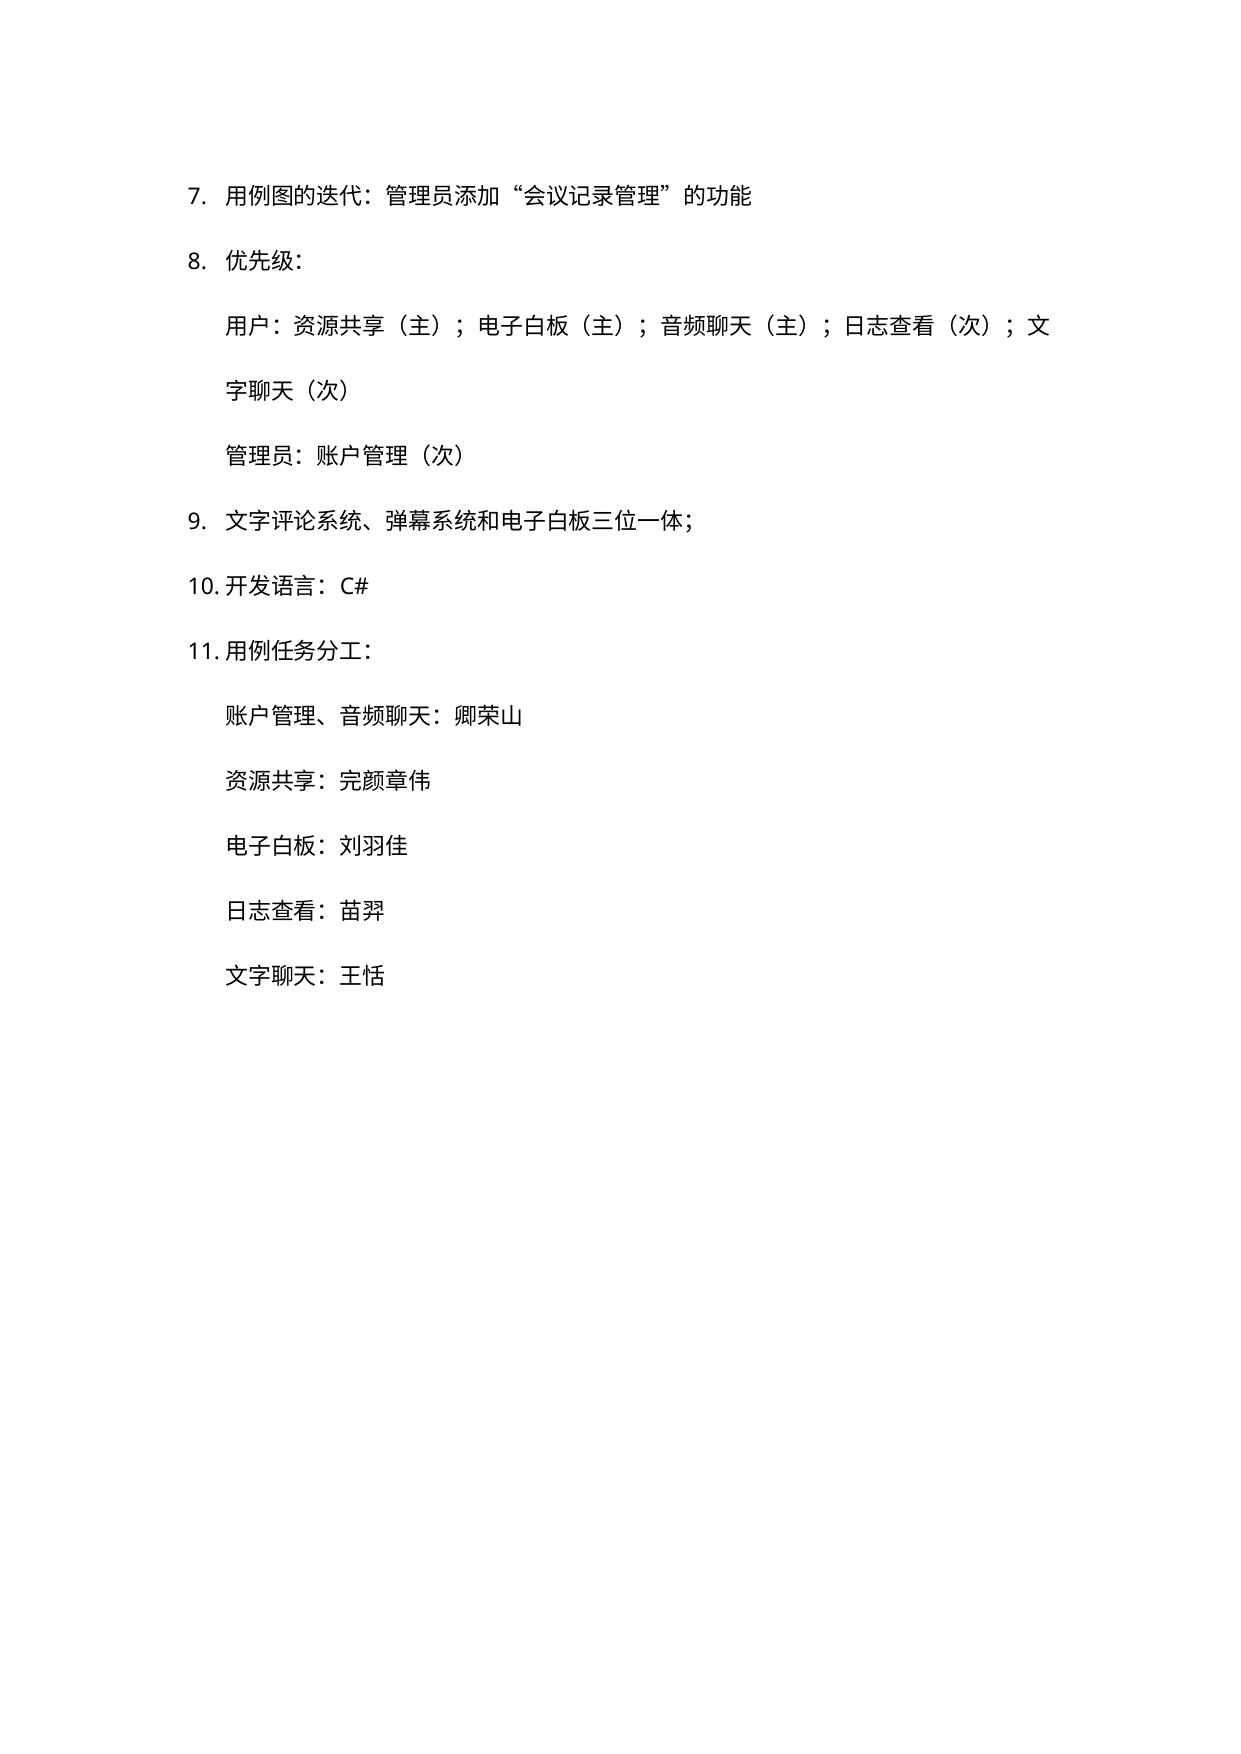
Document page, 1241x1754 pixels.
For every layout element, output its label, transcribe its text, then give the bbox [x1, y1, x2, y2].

list 开发语言：C# [187, 552, 1053, 617]
list 管理员：账户管理（次） [225, 422, 1053, 487]
list 账户管理、音频聊天：卿荣山 [225, 682, 1053, 747]
list 用例图的迭代：管理员添加“会议记录管理”的功能 [187, 162, 1053, 227]
list 资源共享：完颜章伟 [225, 747, 1053, 812]
list 用例任务分工： [187, 617, 1053, 682]
list 日志查看：苗羿 [225, 877, 1053, 942]
list 文字聊天：王恬 [225, 942, 1053, 1007]
list 用户：资源共享（主）；电子白板（主）；音频聊天（主）；日志查看（次）；文字聊天（次） [225, 292, 1053, 422]
list 文字评论系统、弹幕系统和电子白板三位一体； [187, 487, 1053, 552]
list 优先级： [187, 227, 1053, 292]
list 电子白板：刘羽佳 [225, 812, 1053, 877]
